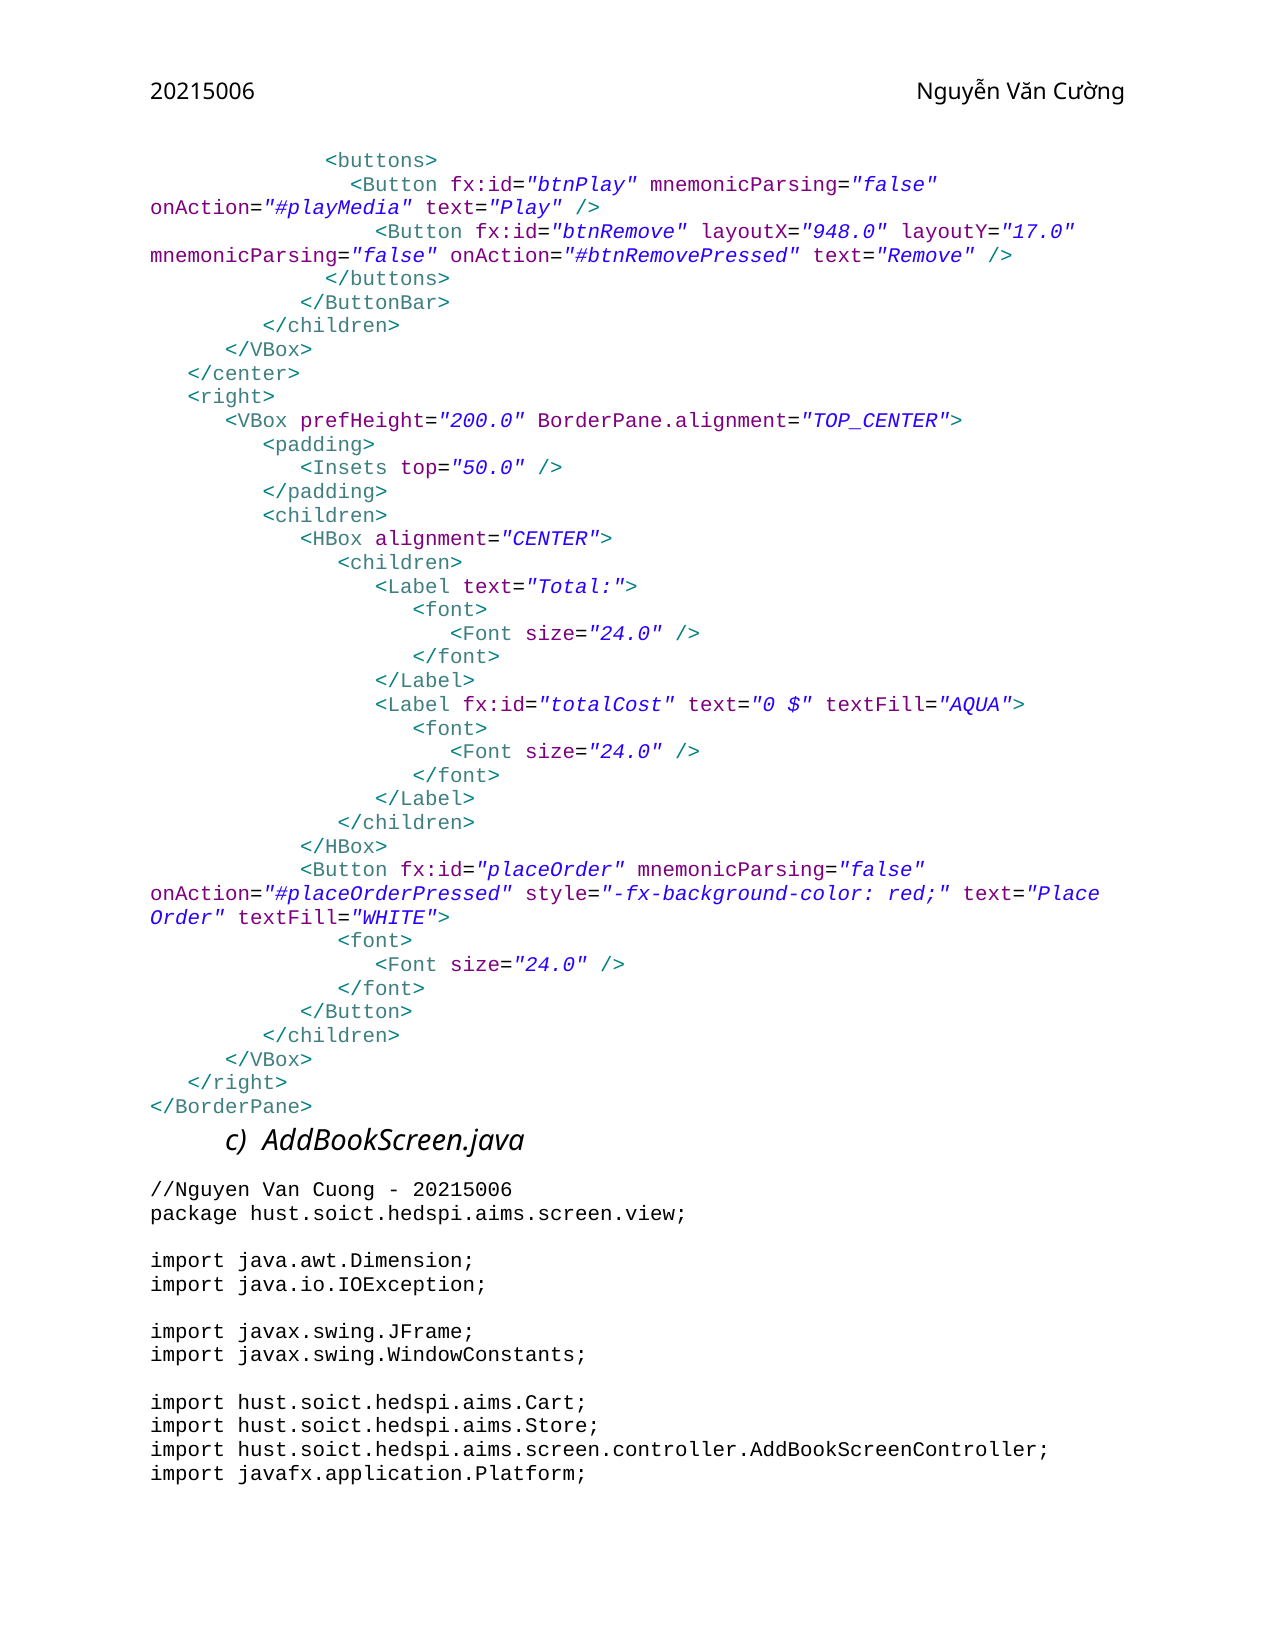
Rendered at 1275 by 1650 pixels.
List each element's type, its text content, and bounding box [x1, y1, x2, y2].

text </right> [150, 1072, 1125, 1096]
text <Insets top="50.0" /> [150, 457, 1125, 481]
text <padding> [150, 434, 1125, 457]
text import javax.swing.JFrame; [150, 1321, 1125, 1344]
text </font> [150, 647, 1125, 670]
text </padding> [150, 481, 1125, 505]
text <children> [150, 505, 1125, 528]
text <buttons> [150, 150, 1125, 174]
text <HBox alignment="CENTER"> [150, 528, 1125, 552]
text import hust.soict.hedspi.aims.screen.controller.AddBookScreenController; [150, 1439, 1125, 1463]
text import hust.soict.hedspi.aims.Store; [150, 1415, 1125, 1439]
text </buttons> [150, 268, 1125, 292]
text <Font size="24.0" /> [150, 954, 1125, 978]
text <Button fx:id="btnRemove" layoutX="948.0" layoutY="17.0" mnemonicParsing="false" onAction="#btnRemovePressed" text="Remove" /> [150, 221, 1125, 268]
text //Nguyen Van Cuong - 20215006 [150, 1179, 1125, 1203]
text </children> [150, 812, 1125, 836]
text <Label fx:id="totalCost" text="0 $" textFill="AQUA"> [150, 694, 1125, 717]
text package hust.soict.hedspi.aims.screen.view; [150, 1203, 1125, 1226]
text import javafx.application.Platform; [150, 1463, 1125, 1486]
text <Font size="24.0" /> [150, 741, 1125, 765]
text <Label text="Total:"> [150, 576, 1125, 599]
text import javax.swing.WindowConstants; [150, 1344, 1125, 1368]
text </BorderPane> [150, 1096, 1125, 1119]
text </font> [150, 978, 1125, 1001]
text </center> [150, 363, 1125, 386]
text <font> [150, 599, 1125, 623]
text <font> [150, 930, 1125, 954]
text </children> [150, 316, 1125, 339]
text <Button fx:id="placeOrder" mnemonicParsing="false" onAction="#placeOrderPressed" style="-fx-background-color: red;" text="Place Order" textFill="WHITE"> [150, 859, 1125, 930]
text </children> [150, 1025, 1125, 1048]
text </Button> [150, 1001, 1125, 1025]
text <VBox prefHeight="200.0" BorderPane.alignment="TOP_CENTER"> [150, 410, 1125, 434]
text <Button fx:id="btnPlay" mnemonicParsing="false" onAction="#playMedia" text="Play" /> [150, 174, 1125, 221]
text <font> [150, 717, 1125, 741]
text </HBox> [150, 836, 1125, 859]
text <Font size="24.0" /> [150, 623, 1125, 647]
text </Label> [150, 670, 1125, 694]
text </VBox> [150, 1048, 1125, 1072]
text </VBox> [150, 339, 1125, 363]
list AddBookScreen.java [225, 1119, 1125, 1159]
text </Label> [150, 788, 1125, 812]
text import hust.soict.hedspi.aims.Cart; [150, 1392, 1125, 1415]
text </ButtonBar> [150, 292, 1125, 316]
text </font> [150, 765, 1125, 788]
text <children> [150, 552, 1125, 576]
text import java.awt.Dimension; [150, 1250, 1125, 1273]
text import java.io.IOException; [150, 1273, 1125, 1297]
text <right> [150, 386, 1125, 410]
